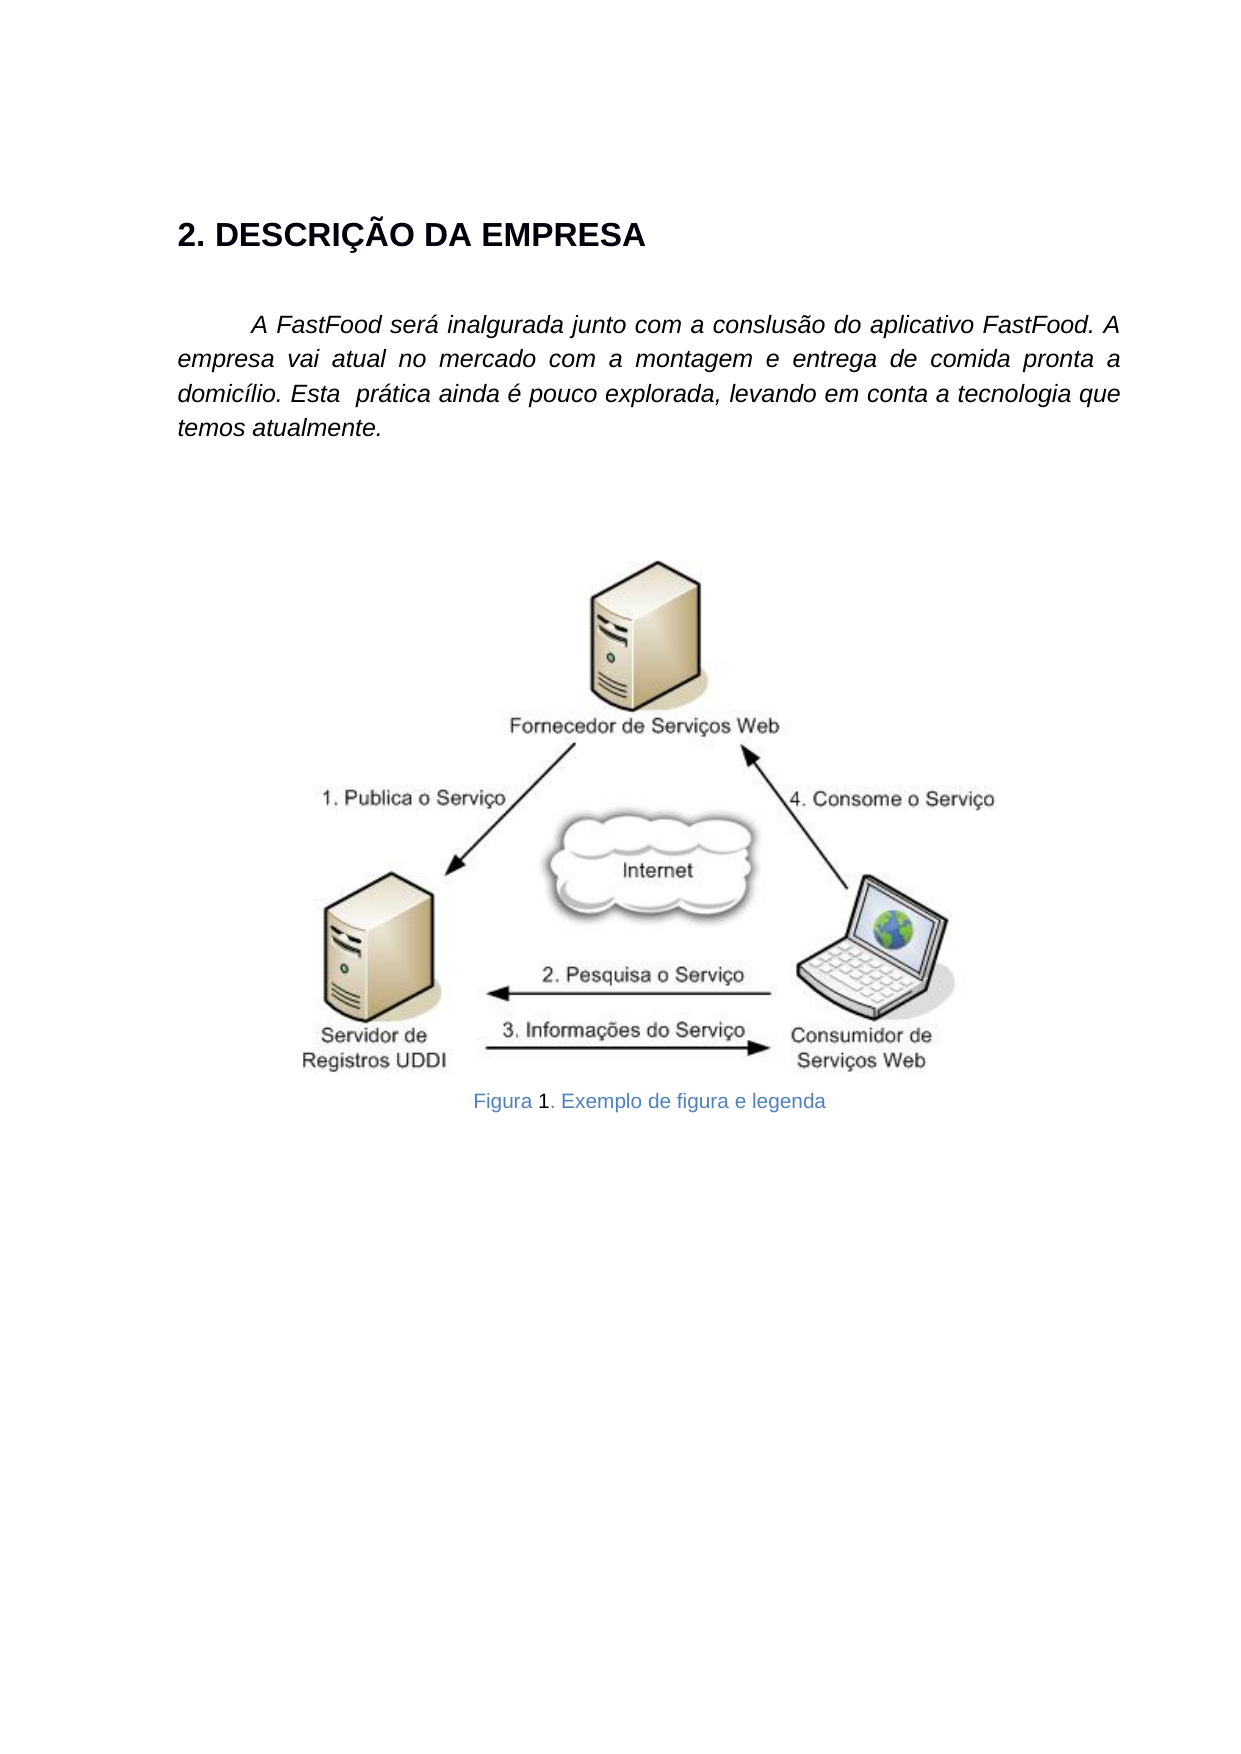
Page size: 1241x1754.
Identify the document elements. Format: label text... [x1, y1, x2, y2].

list DESCRIÇÃO DA EMPRESA [177, 215, 1122, 253]
picture [302, 560, 997, 1075]
text A FastFood será inalgurada junto com a conslusão do aplicativo FastFood. A empresa vai atual no mercado com a montagem e entrega de comida pronta a domicílio. Esta prática ainda é pouco explorada, levando em conta a tecnologia que temos atualmente. [177, 310, 1122, 442]
